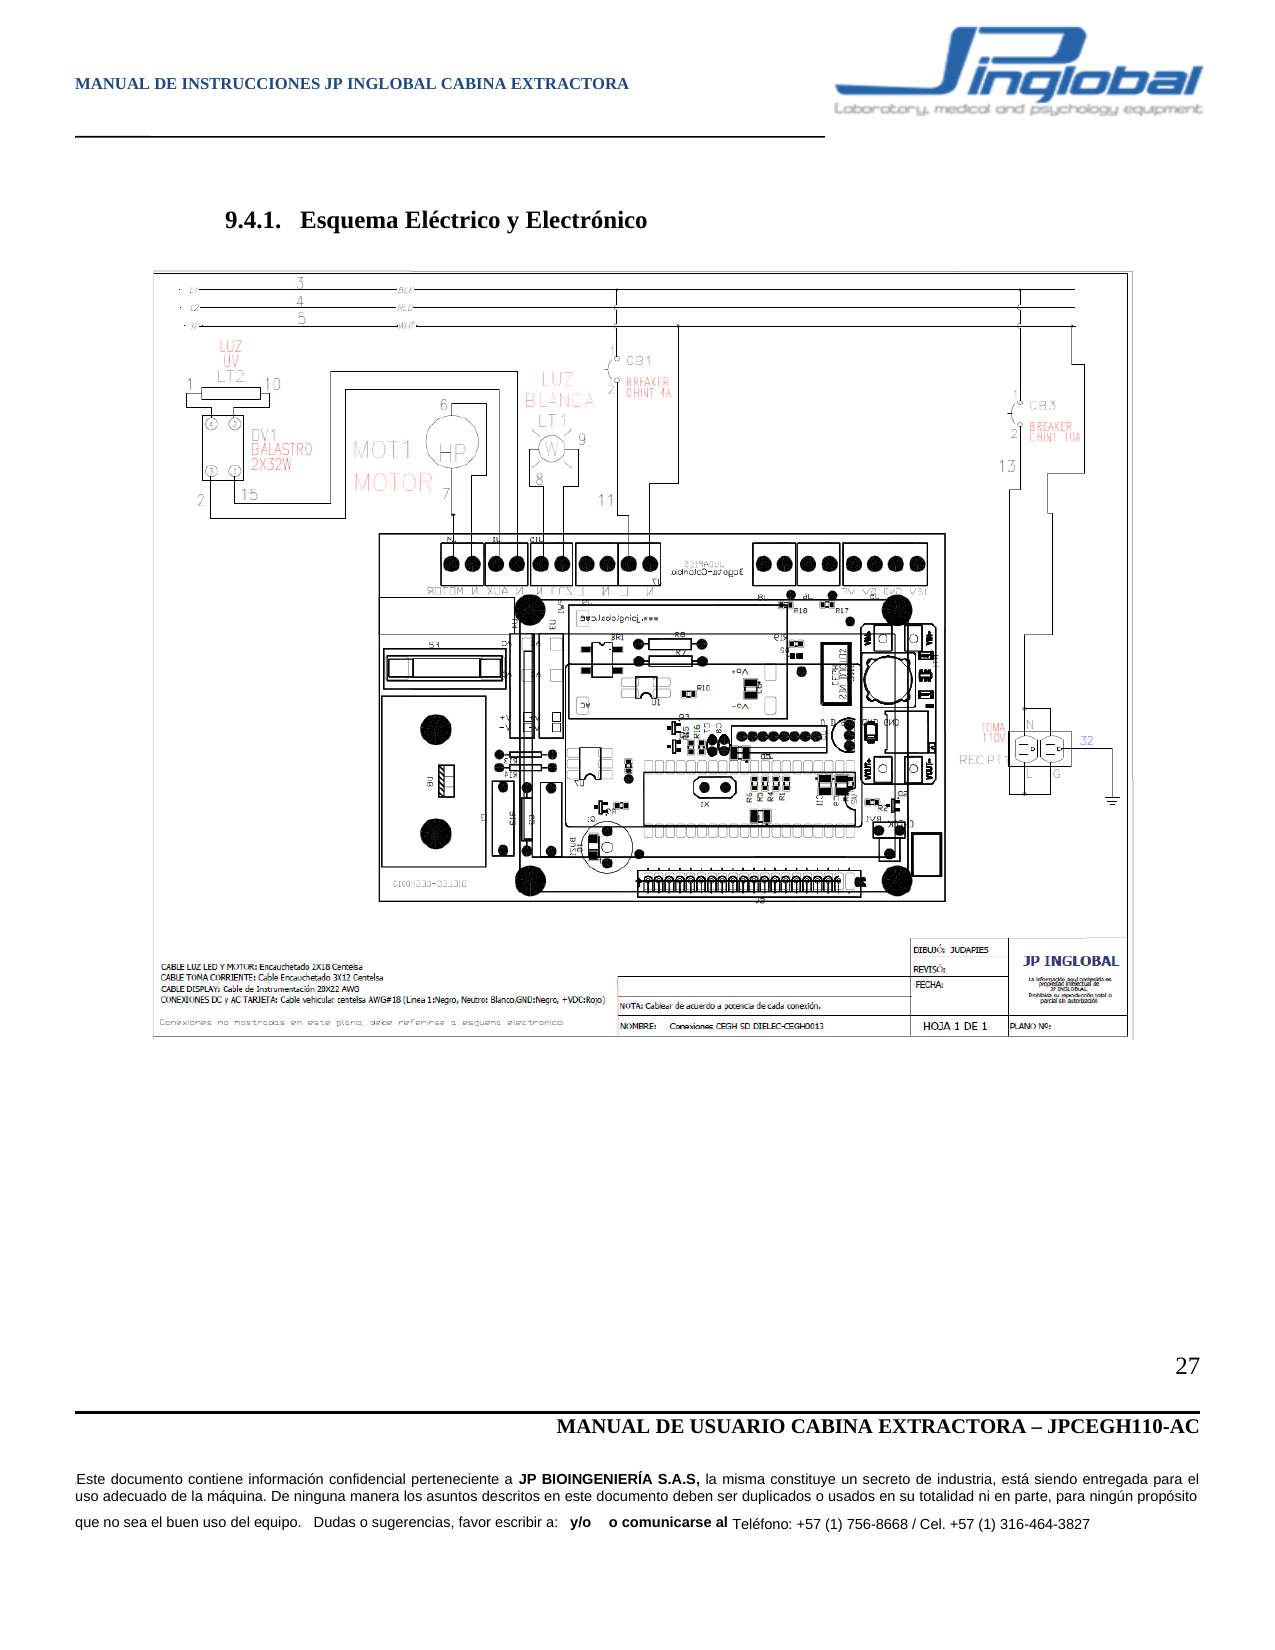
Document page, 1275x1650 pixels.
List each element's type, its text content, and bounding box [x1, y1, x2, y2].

picture [133, 262, 1142, 1040]
list Esquema Eléctrico y Electrónico [225, 205, 1200, 234]
picture [812, 13, 1227, 130]
